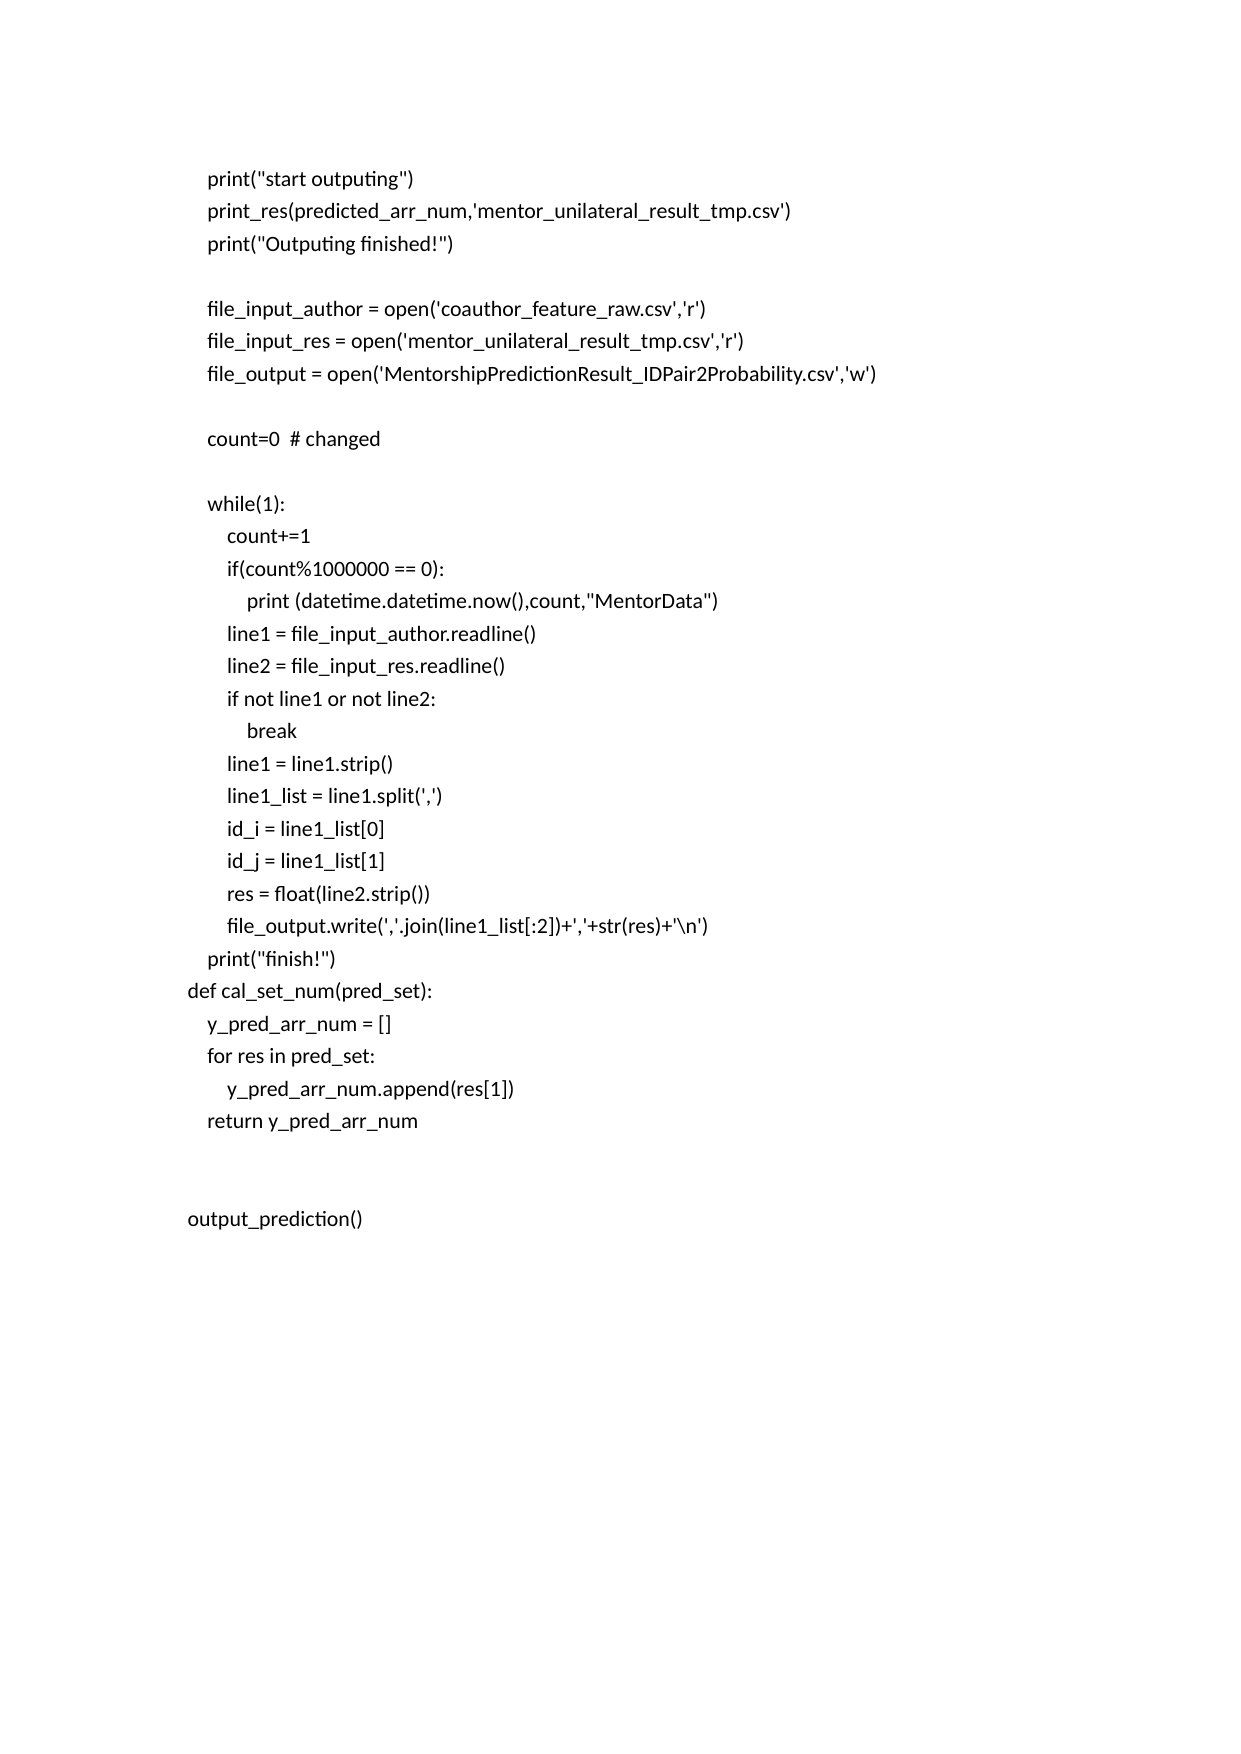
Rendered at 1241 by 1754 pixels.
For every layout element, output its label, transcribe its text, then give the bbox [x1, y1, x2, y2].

text if not line1 or not line2: [187, 682, 1053, 714]
text print("start outputing") [187, 162, 1053, 194]
text file_input_res = open('mentor_unilateral_result_tmp.csv','r') [187, 324, 1053, 357]
text res = float(line2.strip()) [187, 877, 1053, 909]
text file_input_author = open('coauthor_feature_raw.csv','r') [187, 292, 1053, 324]
text print_res(predicted_arr_num,'mentor_unilateral_result_tmp.csv') [187, 194, 1053, 227]
text file_output = open('MentorshipPredictionResult_IDPair2Probability.csv','w') [187, 357, 1053, 389]
text y_pred_arr_num = [] [187, 1007, 1053, 1039]
text id_j = line1_list[1] [187, 844, 1053, 877]
text while(1): [187, 487, 1053, 519]
text print("finish!") [187, 942, 1053, 974]
text return y_pred_arr_num [187, 1104, 1053, 1137]
text count+=1 [187, 519, 1053, 552]
text line1_list = line1.split(',') [187, 779, 1053, 812]
text line1 = file_input_author.readline() [187, 617, 1053, 649]
text id_i = line1_list[0] [187, 812, 1053, 844]
text file_output.write(','.join(line1_list[:2])+','+str(res)+'\n') [187, 909, 1053, 942]
text def cal_set_num(pred_set): [187, 974, 1053, 1007]
text output_prediction() [187, 1202, 1053, 1234]
text line2 = file_input_res.readline() [187, 649, 1053, 682]
text break [187, 714, 1053, 747]
text for res in pred_set: [187, 1039, 1053, 1072]
text print (datetime.datetime.now(),count,"MentorData") [187, 584, 1053, 617]
text if(count%1000000 == 0): [187, 552, 1053, 584]
text y_pred_arr_num.append(res[1]) [187, 1072, 1053, 1104]
text count=0 # changed [187, 422, 1053, 454]
text print("Outputing finished!") [187, 227, 1053, 259]
text line1 = line1.strip() [187, 747, 1053, 779]
